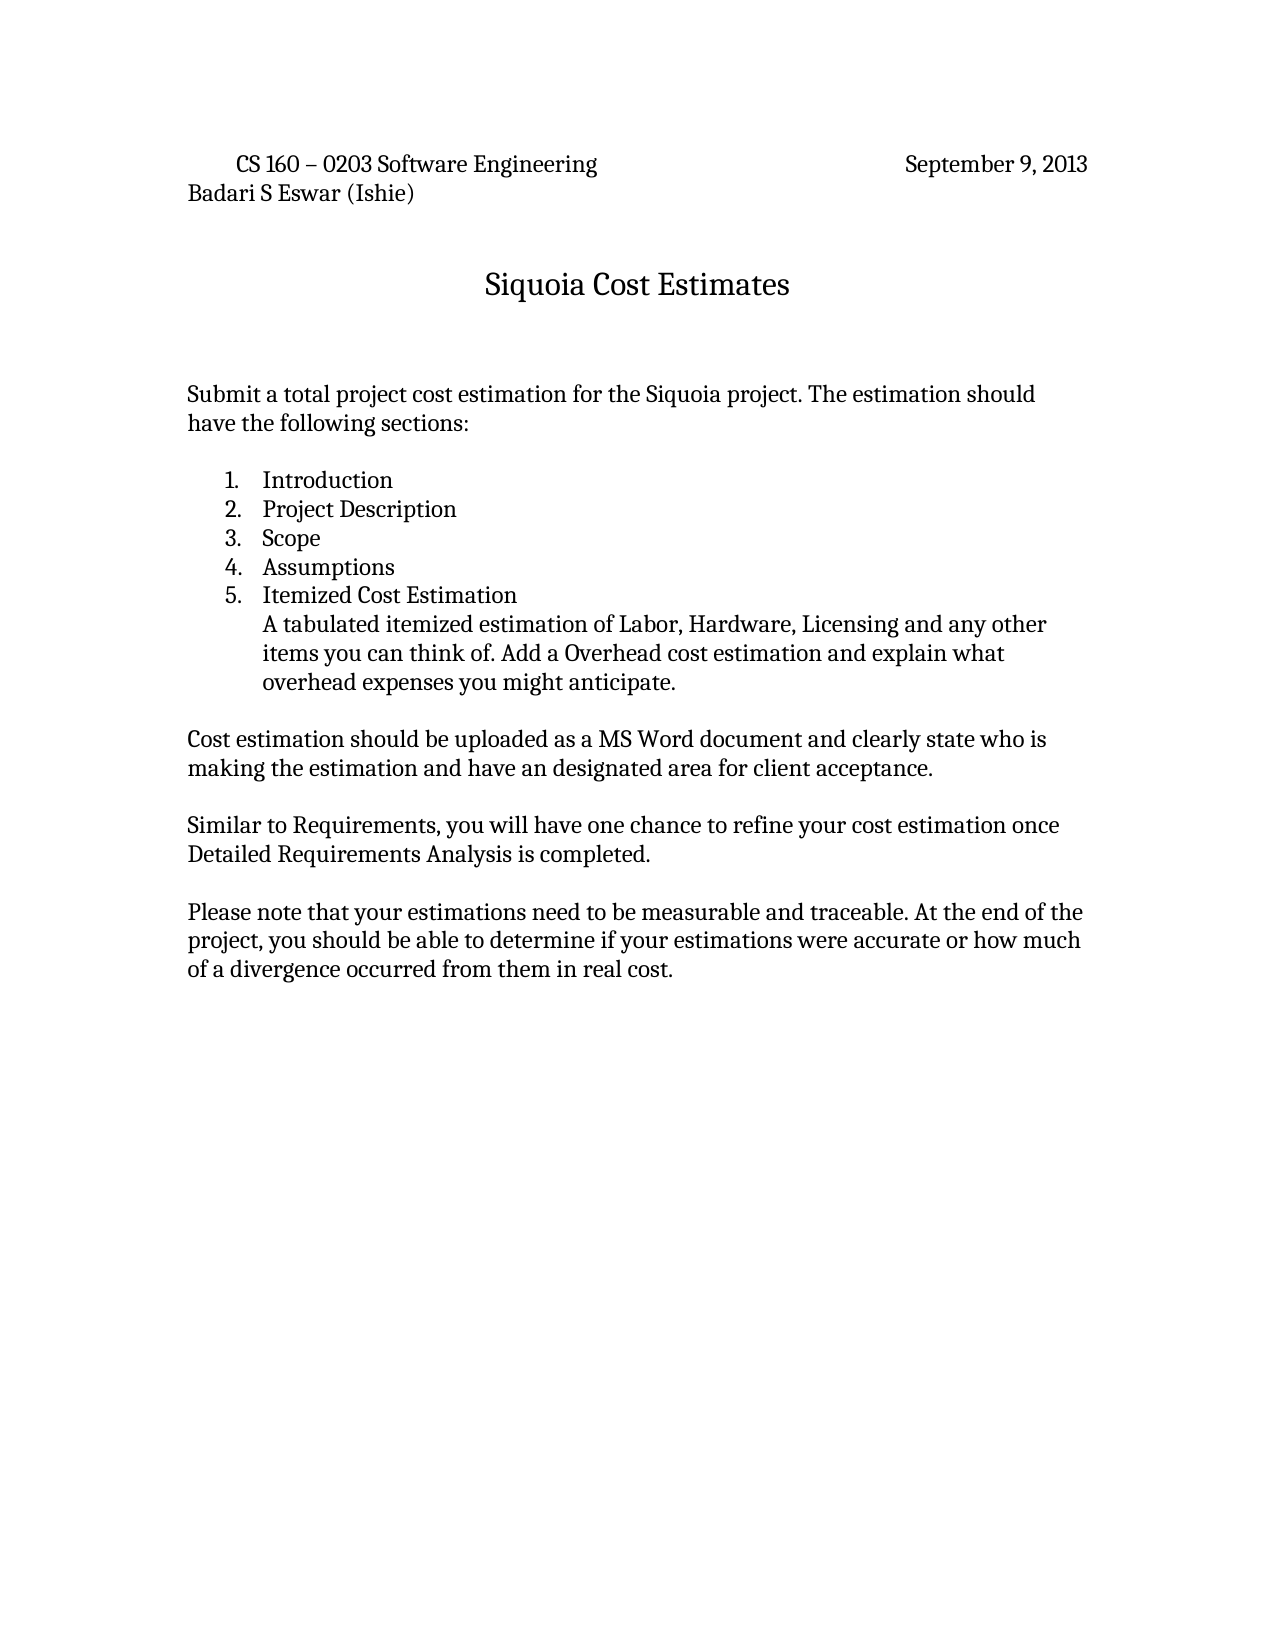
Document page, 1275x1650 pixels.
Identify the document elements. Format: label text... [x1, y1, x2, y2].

text Submit a total project cost estimation for the Siquoia project. The estimation should have the following sections: [187, 380, 1087, 437]
text Similar to Requirements, you will have one chance to refine your cost estimation once Detailed Requirements Analysis is completed. [187, 811, 1087, 869]
list Introduction [225, 466, 1087, 495]
list Scope [225, 524, 1087, 552]
text A tabulated itemized estimation of Labor, Hardware, Licensing and any other items you can think of. Add a Overhead cost estimation and explain what overhead expenses you might anticipate. [262, 610, 1087, 696]
text Siquoia Cost Estimates [187, 265, 1087, 303]
list Assumptions [225, 552, 1087, 581]
list Itemized Cost Estimation [225, 581, 1087, 610]
text Please note that your estimations need to be measurable and traceable. At the end of the project, you should be able to determine if your estimations were accurate or how much of a divergence occurred from them in real cost. [187, 897, 1087, 984]
text Badari S Eswar (Ishie) [187, 179, 1087, 207]
text Cost estimation should be uploaded as a MS Word document and clearly state who is making the estimation and have an designated area for client acceptance. [187, 725, 1087, 782]
list Project Description [225, 495, 1087, 524]
text CS 160 – 0203 Software Engineering September 9, 2013 [187, 150, 1087, 179]
